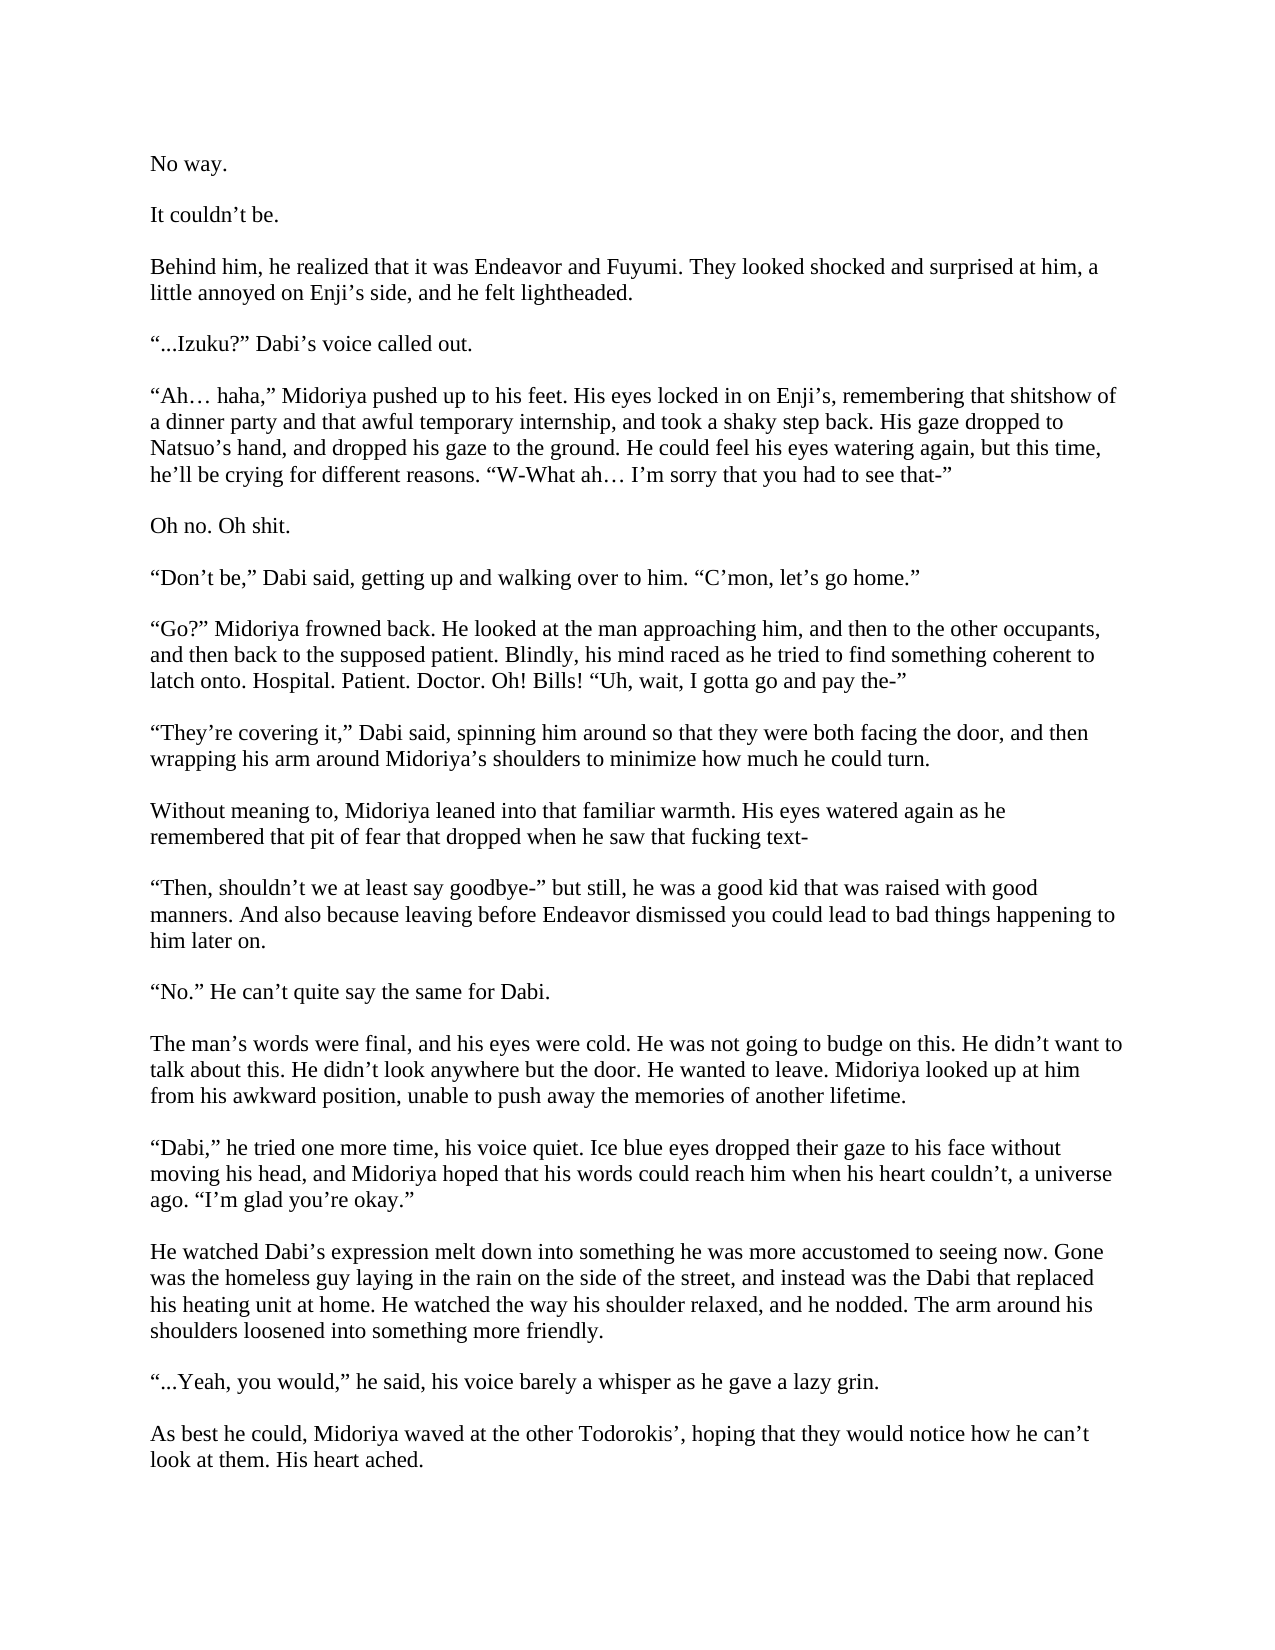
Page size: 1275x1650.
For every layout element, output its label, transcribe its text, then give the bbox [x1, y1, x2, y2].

text “Dabi,” he tried one more time, his voice quiet. Ice blue eyes dropped their gaze to his face without moving his head, and Midoriya hoped that his words could reach him when his heart couldn’t, a universe ago. “I’m glad you’re okay.” [150, 1134, 1125, 1213]
text The man’s words were final, and his eyes were cold. He was not going to budge on this. He didn’t want to talk about this. He didn’t look anywhere but the door. He wanted to leave. Midoriya looked up at him from his awkward position, unable to push away the memories of another lifetime. [150, 1030, 1125, 1109]
text “...Izuku?” Dabi’s voice called out. [150, 330, 1125, 357]
text “They’re covering it,” Dabi said, spinning him around so that they were both facing the door, and then wrapping his arm around Midoriya’s shoulders to minimize how much he could turn. [150, 719, 1125, 772]
text “Go?” Midoriya frowned back. He looked at the man approaching him, and then to the other occupants, and then back to the supposed patient. Blindly, his mind raced as he tried to find something coherent to latch onto. Hospital. Patient. Doctor. Oh! Bills! “Uh, wait, I gotta go and pay the-” [150, 615, 1125, 694]
text Behind him, he realized that it was Endeavor and Fuyumi. They looked shocked and surprised at him, a little annoyed on Enji’s side, and he felt lightheaded. [150, 253, 1125, 305]
text Without meaning to, Midoriya leaned into that familiar warmth. His eyes watered again as he remembered that pit of fear that dropped when he saw that fucking text- [150, 797, 1125, 849]
text “Ah… haha,” Midoriya pushed up to his feet. His eyes locked in on Enji’s, remembering that shitshow of a dinner party and that awful temporary internship, and took a shaky step back. His gaze dropped to Natsuo’s hand, and dropped his gaze to the ground. He could feel his eyes watering again, but this time, he’ll be crying for different reasons. “W-What ah… I’m sorry that you had to see that-” [150, 382, 1125, 487]
text He watched Dabi’s expression melt down into something he was more accustomed to seeing now. Gone was the homeless guy laying in the rain on the side of the street, and instead was the Dabi that replaced his heating unit at home. He watched the way his shoulder relaxed, and he nodded. The arm around his shoulders loosened into something more friendly. [150, 1238, 1125, 1343]
text It couldn’t be. [150, 201, 1125, 228]
text “...Yeah, you would,” he said, his voice barely a whisper as he gave a lazy grin. [150, 1368, 1125, 1395]
text No way. [150, 150, 1125, 176]
text “No.” He can’t quite say the same for Dabi. [150, 978, 1125, 1005]
text Oh no. Oh shit. [150, 512, 1125, 538]
text “Don’t be,” Dabi said, getting up and walking over to him. “C’mon, let’s go home.” [150, 563, 1125, 590]
text “Then, shouldn’t we at least say goodbye-” but still, he was a good kid that was raised with good manners. And also because leaving before Endeavor dismissed you could lead to bad things happening to him later on. [150, 874, 1125, 953]
text As best he could, Midoriya waved at the other Todorokis’, hoping that they would notice how he can’t look at them. His heart ached. [150, 1420, 1125, 1472]
